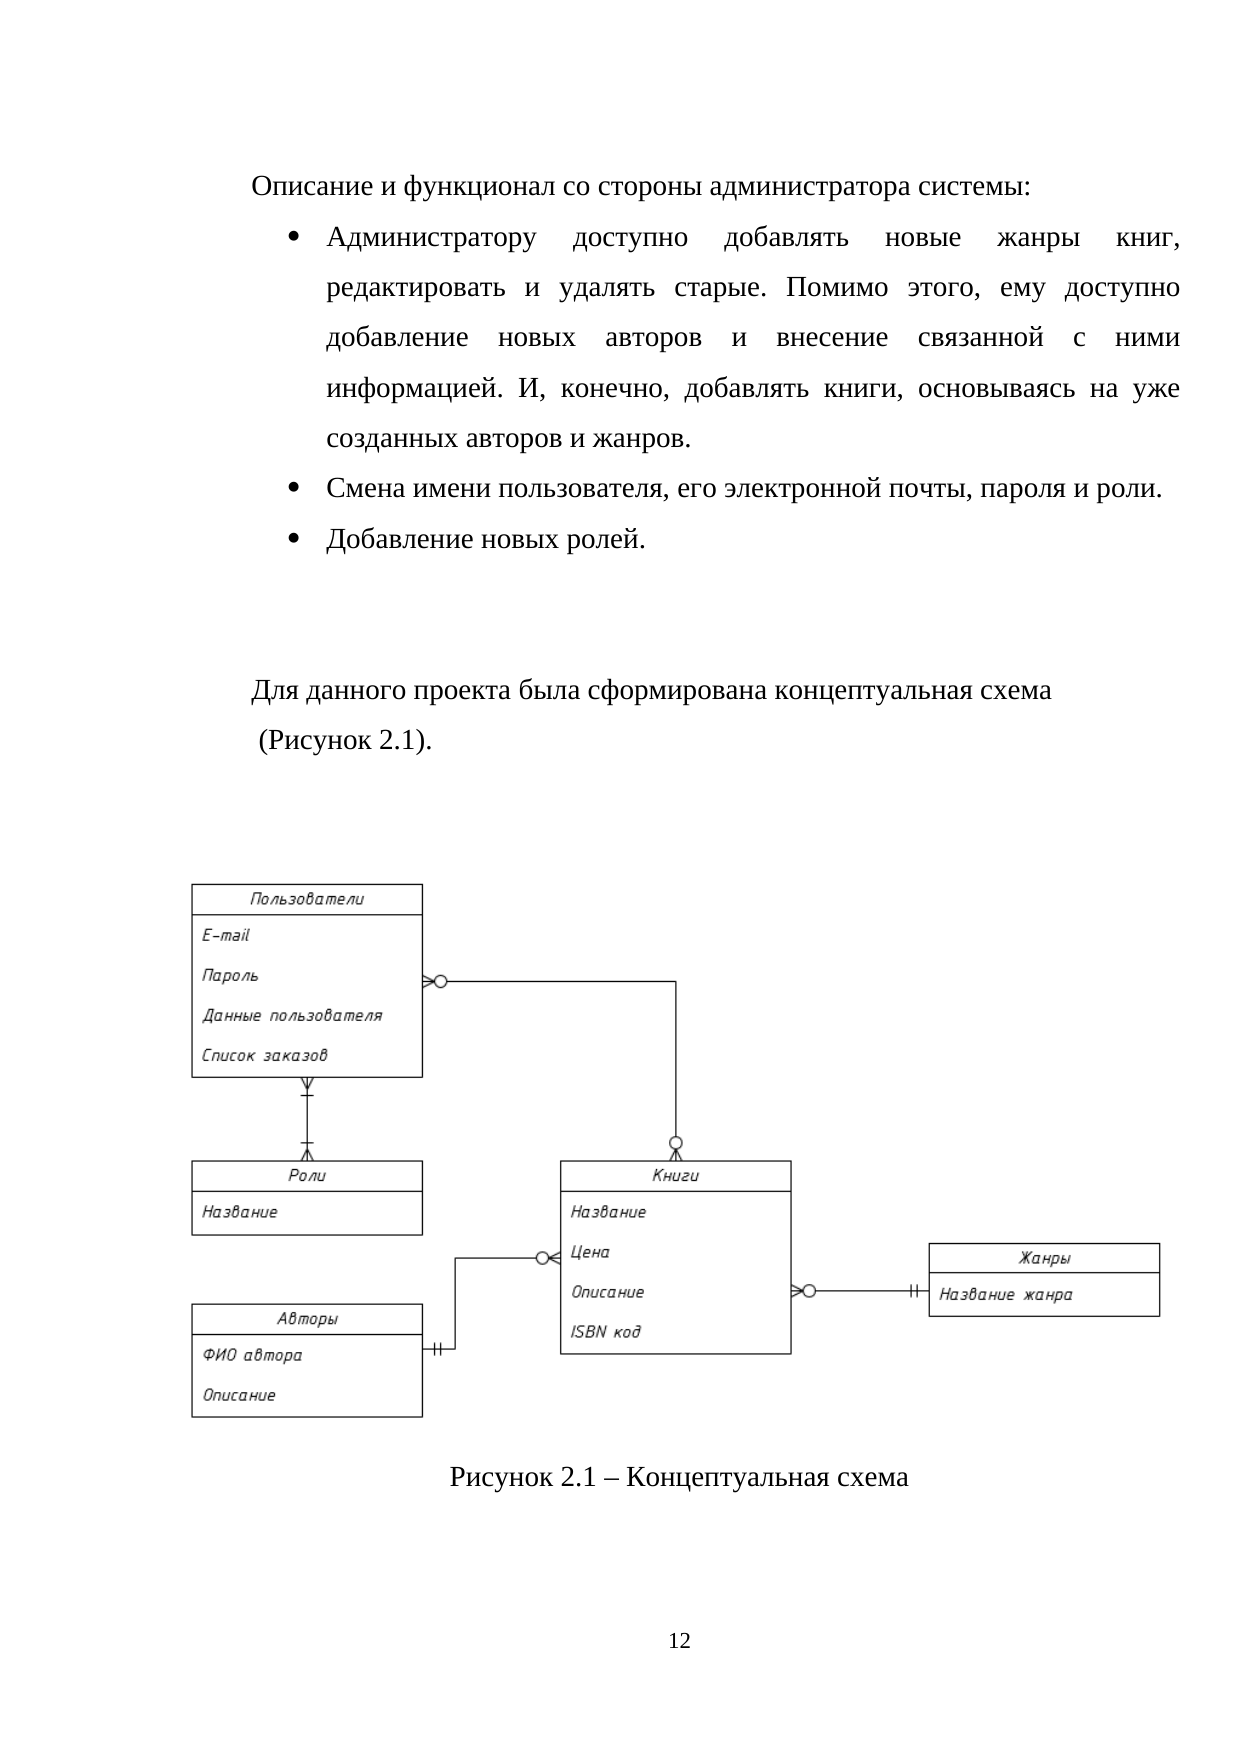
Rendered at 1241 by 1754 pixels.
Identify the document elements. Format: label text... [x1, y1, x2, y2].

text (Рисунок 2.1). [177, 722, 1181, 756]
picture [177, 873, 1181, 1442]
text Описание и функционал со стороны администратора системы: [177, 168, 1181, 202]
list Добавление новых ролей. [288, 521, 1181, 554]
list Смена имени пользователя, его электронной почты, пароля и роли. [288, 470, 1181, 504]
list Администратору доступно добавлять новые жанры книг, редактировать и удалять старые. Помимо этого, ему доступно добавление новых авторов и внесение связанной с ними информацией. И, конечно, добавлять книги, основываясь на уже созданных авторов и жанров. [288, 219, 1181, 454]
text Рисунок 2.1 – Концептуальная схема [177, 1459, 1181, 1492]
text Для данного проекта была сформирована концептуальная схема [177, 672, 1181, 705]
